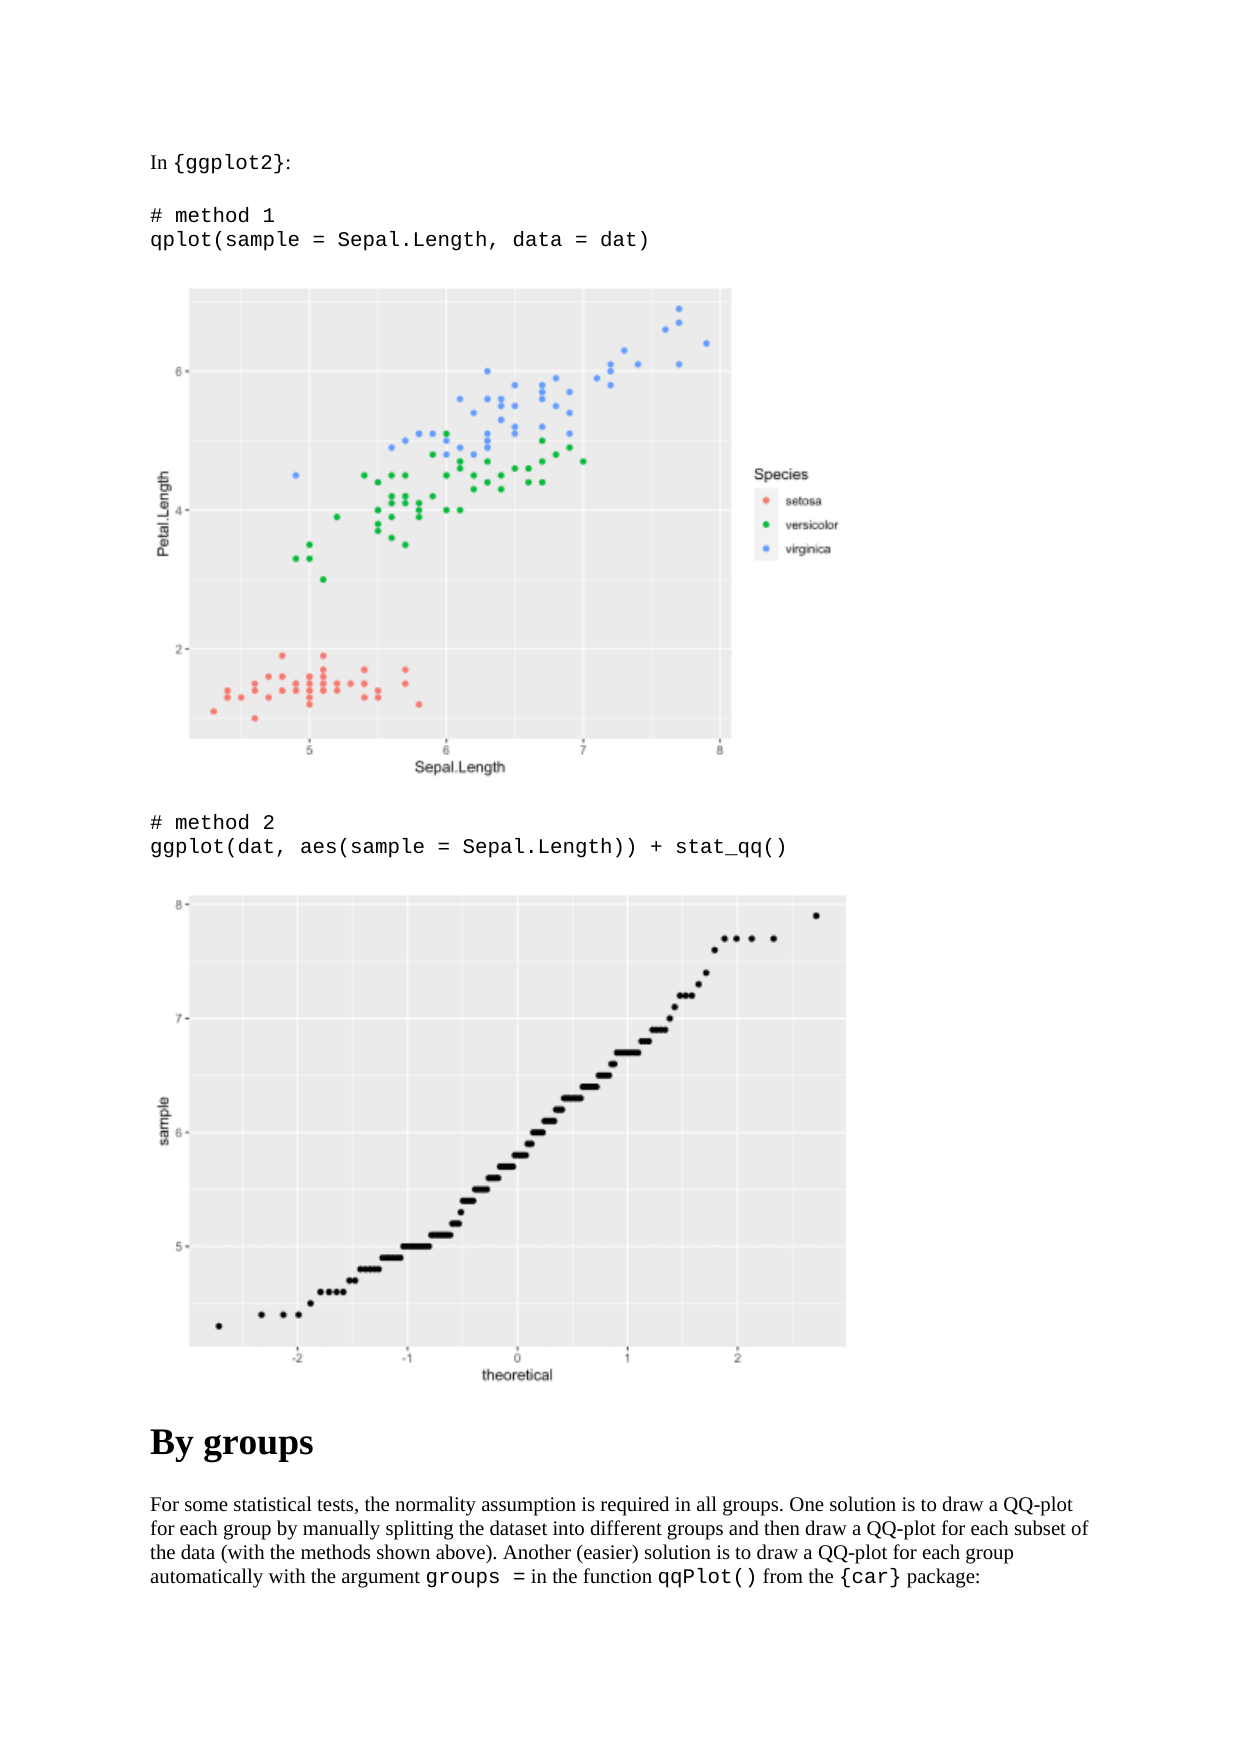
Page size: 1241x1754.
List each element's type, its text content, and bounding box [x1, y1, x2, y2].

picture [150, 888, 854, 1391]
text # method 2 [150, 812, 1090, 836]
text qplot(sample = Sepal.Length, data = dat) [150, 228, 1090, 252]
text ggplot(dat, aes(sample = Sepal.Length)) + stat_qq() [150, 836, 1090, 859]
text In {ggplot2}: [150, 150, 1090, 176]
text For some statistical tests, the normality assumption is required in all groups. One solution is to draw a QQ-plot for each group by manually splitting the dataset into different groups and then draw a QQ-plot for each subset of the data (with the methods shown above). Another (easier) solution is to draw a QQ-plot for each group automatically with the argument groups = in the function qqPlot() from the {car} package: [150, 1492, 1090, 1589]
text By groups [150, 1419, 1090, 1462]
text # method 1 [150, 205, 1090, 228]
picture [150, 281, 854, 783]
